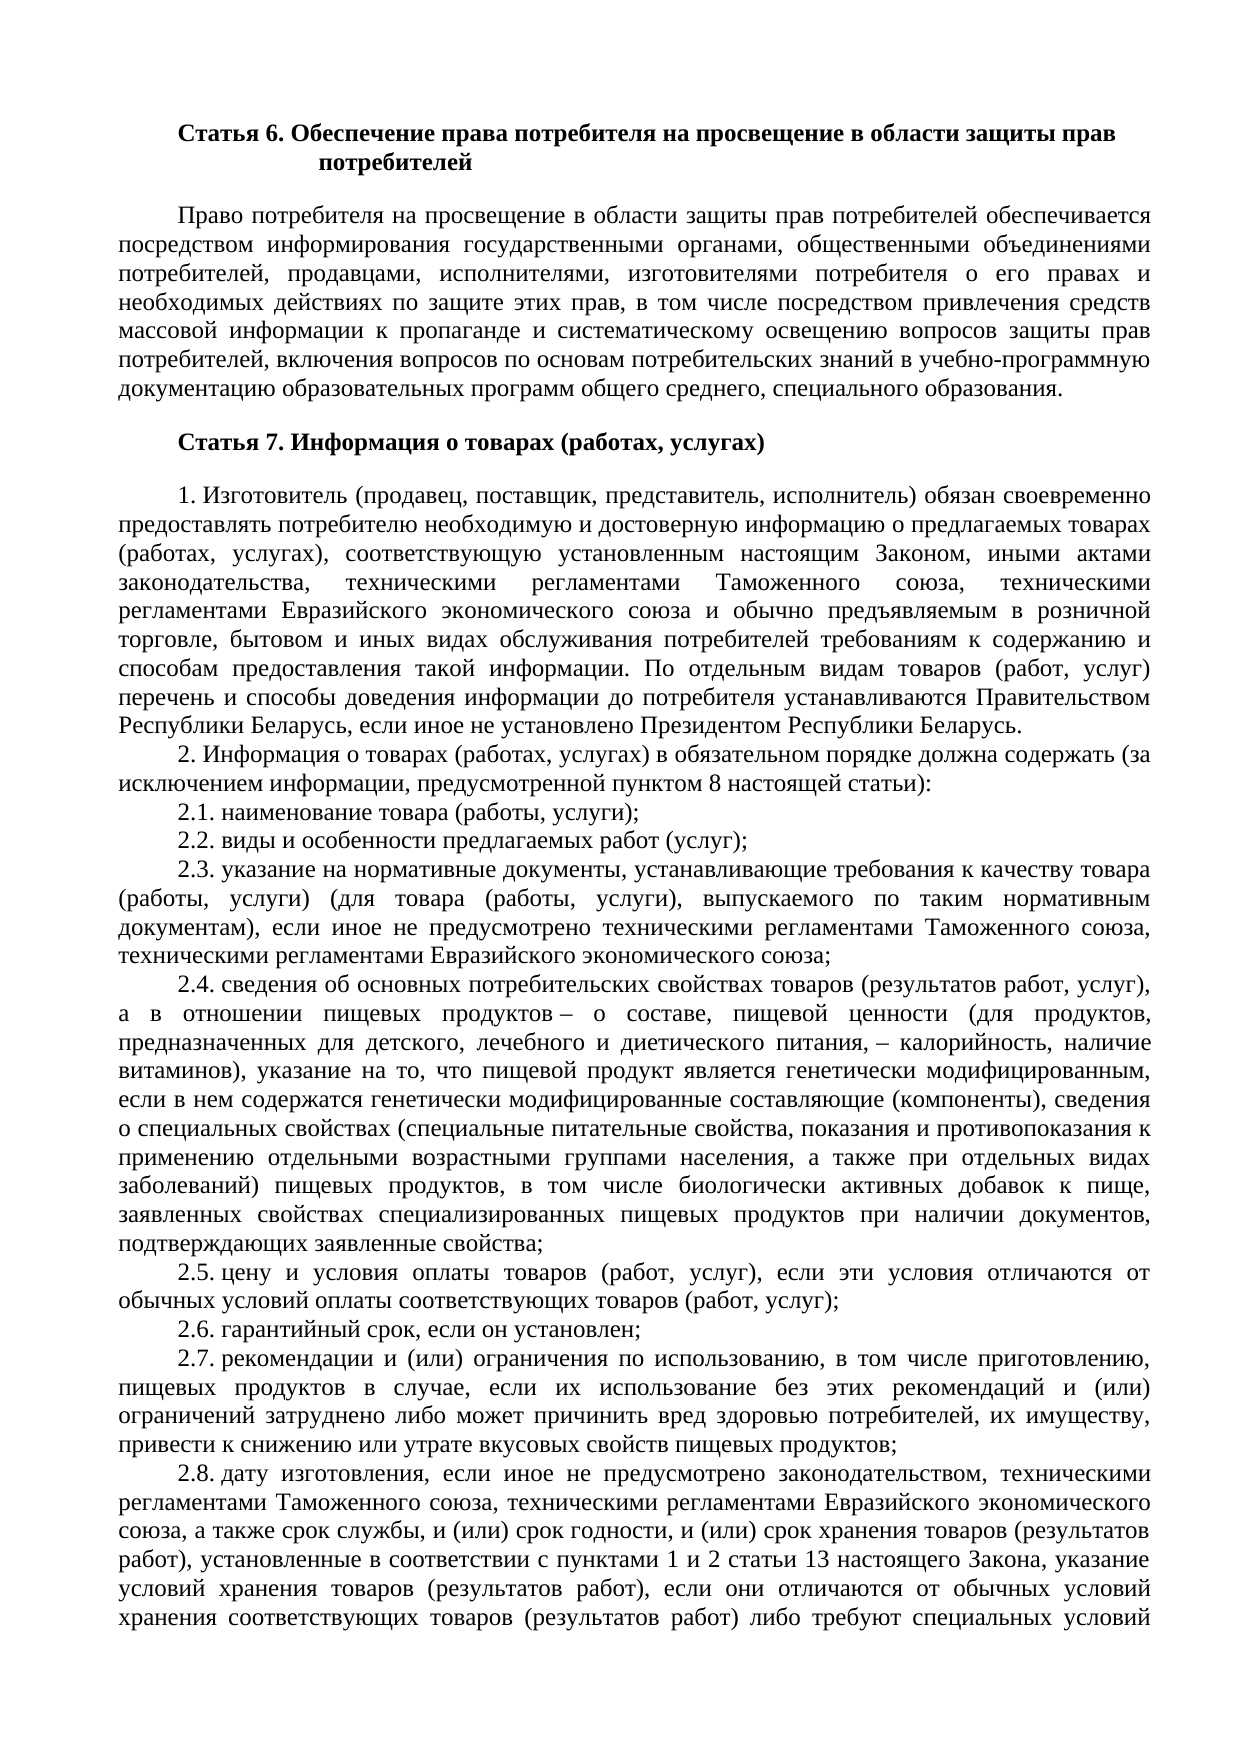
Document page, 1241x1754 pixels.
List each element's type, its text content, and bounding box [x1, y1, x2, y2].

text Статья 6. Обеспечение права потребителя на просвещение в области защиты прав потребителей [177, 118, 1152, 176]
text 2.6. гарантийный срок, если он установлен; [118, 1314, 1152, 1343]
text 2.7. рекомендации и (или) ограничения по использованию, в том числе приготовлению, пищевых продуктов в случае, если их использование без этих рекомендаций и (или) ограничений затруднено либо может причинить вред здоровью потребителей, их имуществу, привести к снижению или утрате вкусовых свойств пищевых продуктов; [118, 1343, 1152, 1458]
text 2.1. наименование товара (работы, услуги); [118, 797, 1152, 826]
text 2.5. цену и условия оплаты товаров (работ, услуг), если эти условия отличаются от обычных условий оплаты соответствующих товаров (работ, услуг); [118, 1257, 1152, 1314]
text 2.2. виды и особенности предлагаемых работ (услуг); [118, 826, 1152, 854]
text Статья 7. Информация о товарах (работах, услугах) [177, 427, 1152, 456]
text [118, 1458, 1152, 1631]
text 2.3. указание на нормативные документы, устанавливающие требования к качеству товара (работы, услуги) (для товара (работы, услуги), выпускаемого по таким нормативным документам), если иное не предусмотрено техническими регламентами Таможенного союза, техническими регламентами Евразийского экономического союза; [118, 854, 1152, 969]
text 2.4. сведения об основных потребительских свойствах товаров (результатов работ, услуг), а в отношении пищевых продуктов – о составе, пищевой ценности (для продуктов, предназначенных для детского, лечебного и диетического питания, – калорийность, наличие витаминов), указание на то, что пищевой продукт является генетически модифицированным, если в нем содержатся генетически модифицированные составляющие (компоненты), сведения о специальных свойствах (специальные питательные свойства, показания и противопоказания к применению отдельными возрастными группами населения, а также при отдельных видах заболеваний) пищевых продуктов, в том числе биологически активных добавок к пище, заявленных свойствах специализированных пищевых продуктов при наличии документов, подтверждающих заявленные свойства; [118, 969, 1152, 1257]
text Право потребителя на просвещение в области защиты прав потребителей обеспечивается посредством информирования государственными органами, общественными объединениями потребителей, продавцами, исполнителями, изготовителями потребителя о его правах и необходимых действиях по защите этих прав, в том числе посредством привлечения средств массовой информации к пропаганде и систематическому освещению вопросов защиты прав потребителей, включения вопросов по основам потребительских знаний в учебно-программную документацию образовательных программ общего среднего, специального образования. [118, 201, 1152, 402]
text 2. Информация о товарах (работах, услугах) в обязательном порядке должна содержать (за исключением информации, предусмотренной пунктом 8 настоящей статьи): [118, 739, 1152, 797]
text 1. Изготовитель (продавец, поставщик, представитель, исполнитель) обязан своевременно предоставлять потребителю необходимую и достоверную информацию о предлагаемых товарах (работах, услугах), соответствующую установленным настоящим Законом, иными актами законодательства, техническими регламентами Таможенного союза, техническими регламентами Евразийского экономического союза и обычно предъявляемым в розничной торговле, бытовом и иных видах обслуживания потребителей требованиям к содержанию и способам предоставления такой информации. По отдельным видам товаров (работ, услуг) перечень и способы доведения информации до потребителя устанавливаются Правительством Республики Беларусь, если иное не установлено Президентом Республики Беларусь. [118, 481, 1152, 739]
